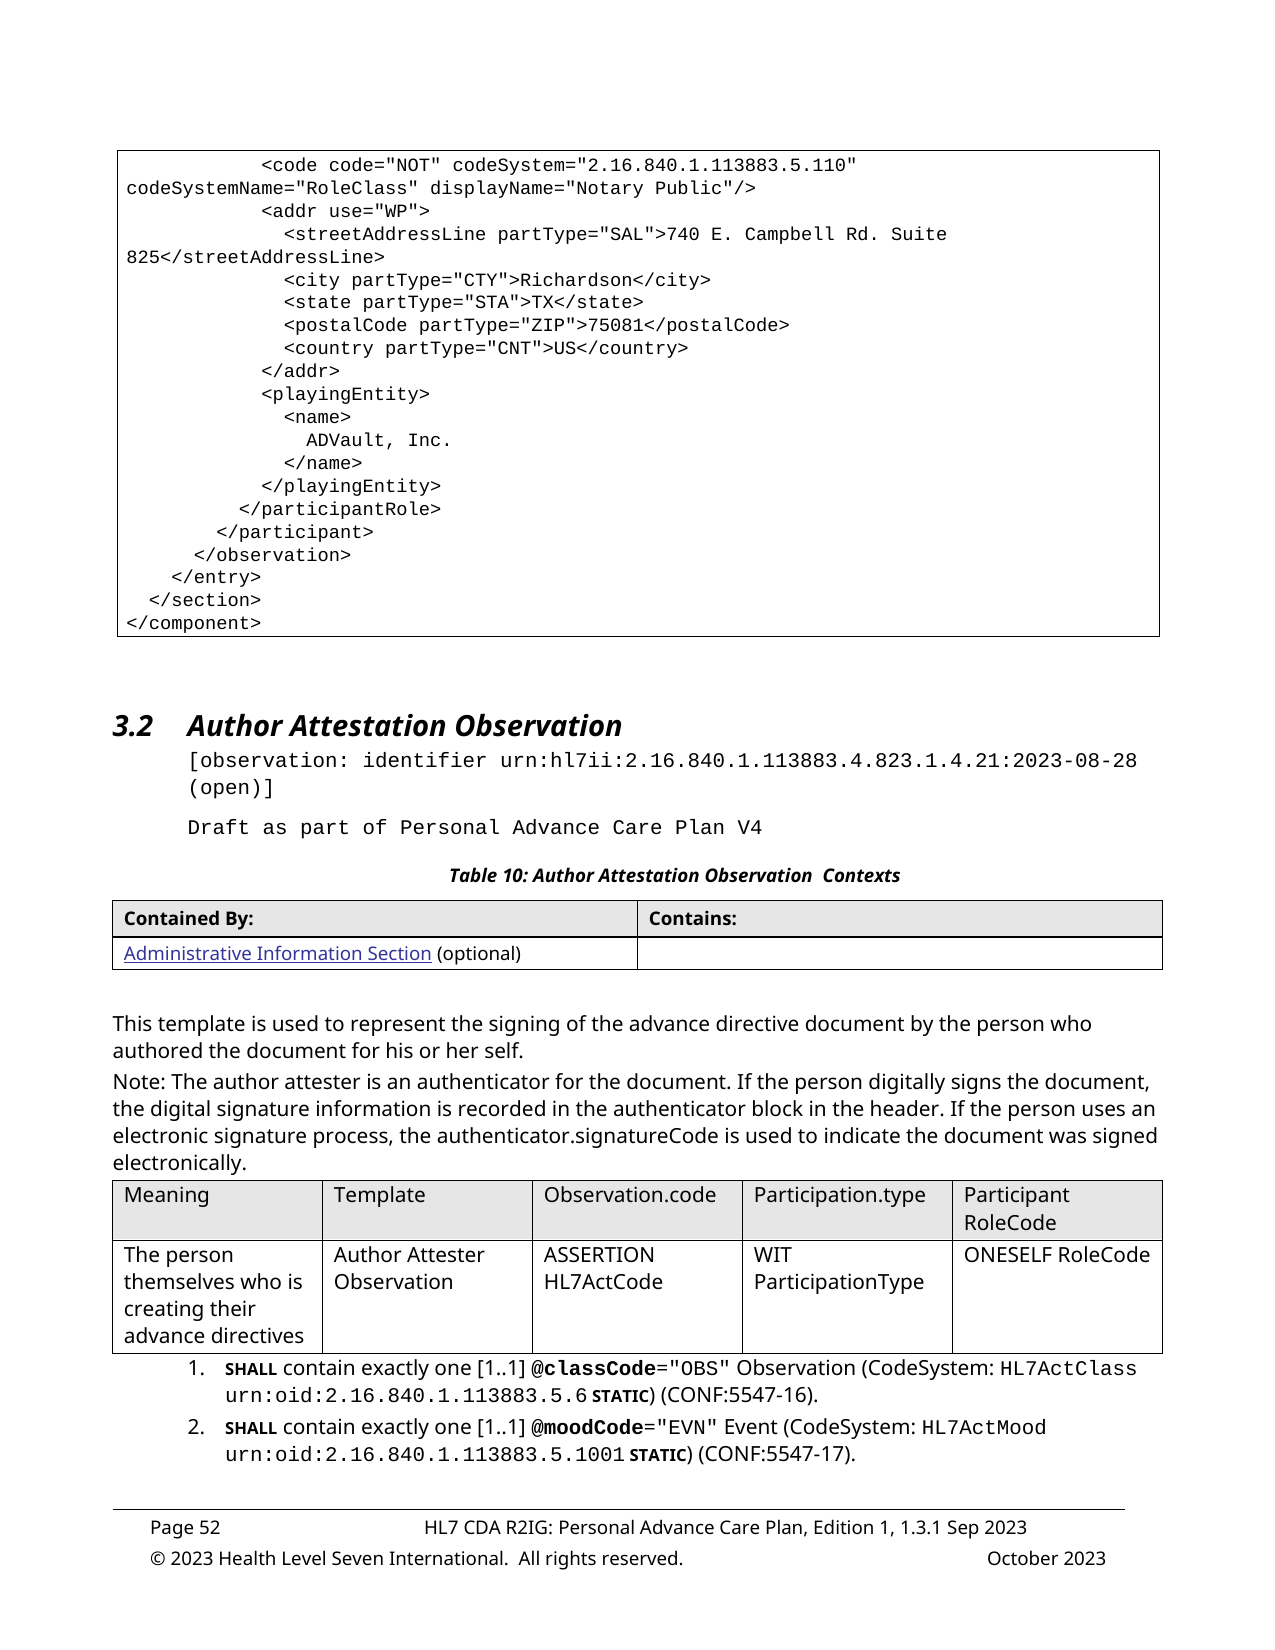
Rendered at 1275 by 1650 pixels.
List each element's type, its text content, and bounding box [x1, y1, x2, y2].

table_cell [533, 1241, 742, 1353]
text <streetAddressLine partType="SAL">740 E. Campbell Rd. Suite 825</streetAddressLine> [118, 219, 1159, 264]
text Table 10: Author Attestation Observation Contexts [187, 860, 1162, 887]
text <state partType="STA">TX</state> [118, 287, 1159, 310]
text </entry> [118, 562, 1159, 585]
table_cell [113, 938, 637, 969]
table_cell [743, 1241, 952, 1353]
text </section> [118, 585, 1159, 608]
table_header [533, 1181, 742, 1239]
text </playingEntity> [118, 471, 1159, 494]
text </component> [118, 608, 1159, 636]
list SHALL contain exactly one [1..1] @classCode="OBS" Observation (CodeSystem: HL7ActClass urn:oid:2.16.840.1.113883.5.6 STATIC) (CONF:5547-16). [187, 1354, 1162, 1408]
text <postalCode partType="ZIP">75081</postalCode> [118, 310, 1159, 333]
text Draft as part of Personal Advance Care Plan V4 [187, 812, 1162, 839]
text <country partType="CNT">US</country> [118, 333, 1159, 356]
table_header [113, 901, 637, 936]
text Note: The author attester is an authenticator for the document. If the person digitally signs the document, the digital signature information is recorded in the authenticator block in the header. If the person uses an electronic signature process, the authenticator.signatureCode is used to indicate the document was signed electronically. [112, 1068, 1162, 1176]
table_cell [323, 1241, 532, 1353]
subtitle Author Attestation Observation [112, 714, 1162, 742]
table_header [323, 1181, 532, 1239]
text </participant> [118, 517, 1159, 539]
text <city partType="CTY">Richardson</city> [118, 264, 1159, 287]
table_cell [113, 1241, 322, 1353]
text </observation> [118, 539, 1159, 562]
text <code code="NOT" codeSystem="2.16.840.1.113883.5.110" codeSystemName="RoleClass" displayName="Notary Public"/> [118, 151, 1159, 196]
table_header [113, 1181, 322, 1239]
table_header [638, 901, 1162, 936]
text [observation: identifier urn:hl7ii:2.16.840.1.113883.4.823.1.4.21:2023-08-28 (open)] [187, 746, 1162, 800]
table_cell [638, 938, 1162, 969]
text </participantRole> [118, 494, 1159, 517]
text <addr use="WP"> [118, 196, 1159, 219]
text </addr> [118, 356, 1159, 379]
list SHALL contain exactly one [1..1] @moodCode="EVN" Event (CodeSystem: HL7ActMood urn:oid:2.16.840.1.113883.5.1001 STATIC) (CONF:5547-17). [187, 1412, 1162, 1467]
text This template is used to represent the signing of the advance directive document by the person who authored the document for his or her self. [112, 1009, 1162, 1063]
text <name> [118, 402, 1159, 425]
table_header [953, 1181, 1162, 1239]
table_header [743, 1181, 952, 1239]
text ADVault, Inc. [118, 425, 1159, 448]
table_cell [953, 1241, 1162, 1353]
text </name> [118, 448, 1159, 471]
text <playingEntity> [118, 379, 1159, 402]
